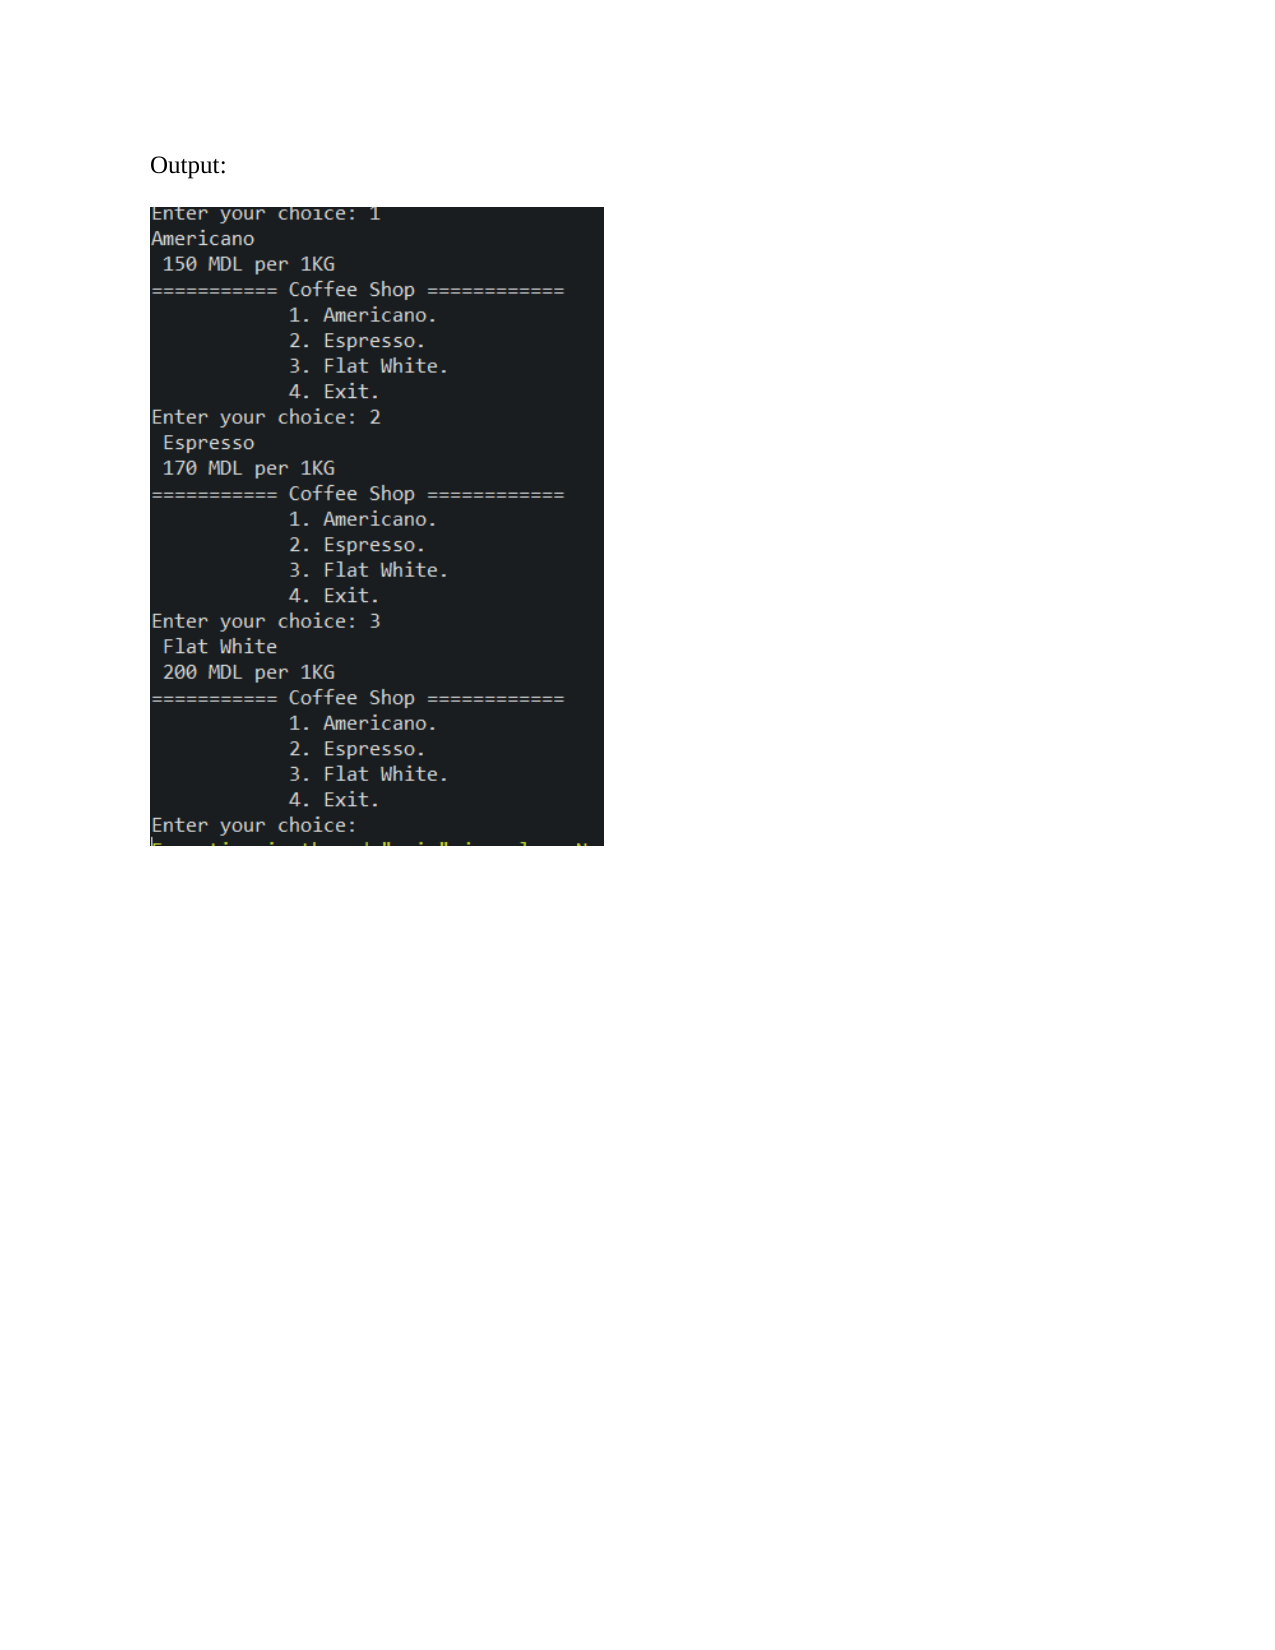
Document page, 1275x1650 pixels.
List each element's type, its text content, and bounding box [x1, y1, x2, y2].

text Output: [150, 150, 1125, 179]
picture [150, 207, 604, 846]
